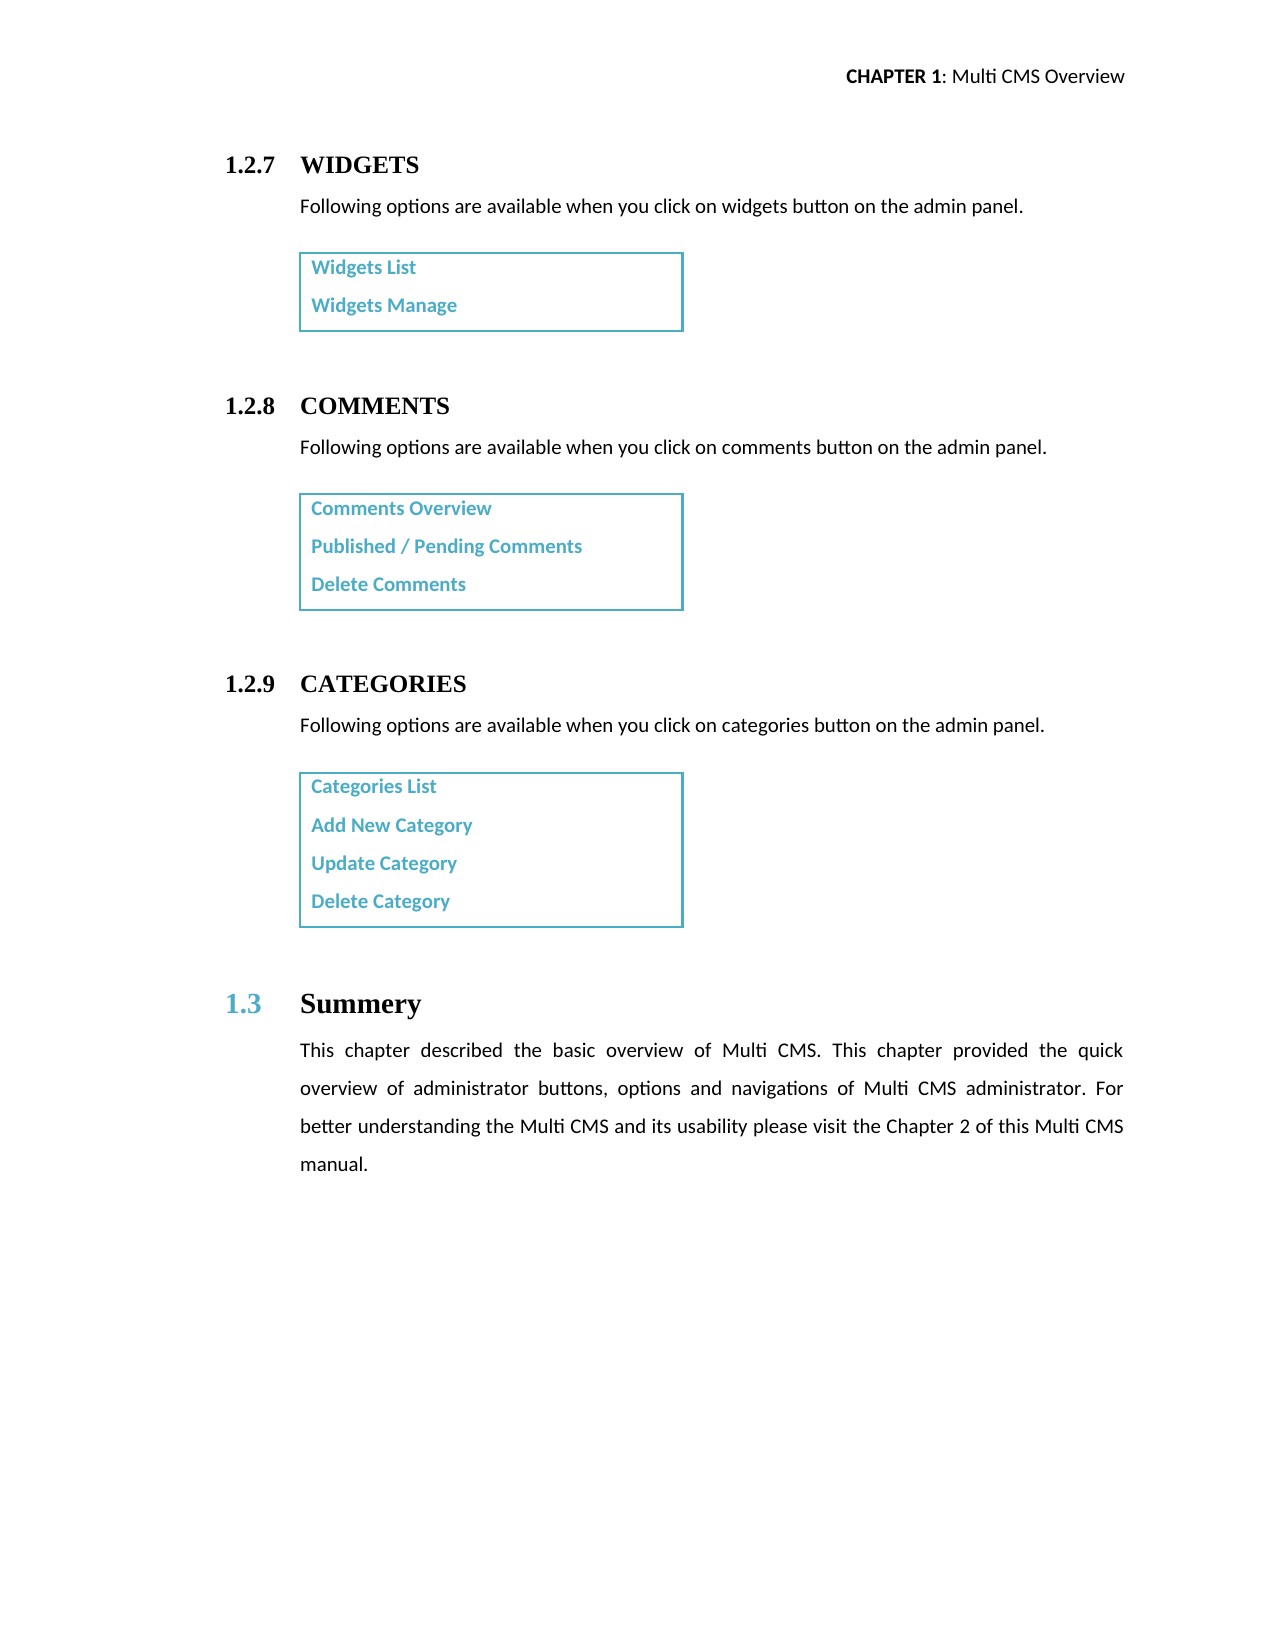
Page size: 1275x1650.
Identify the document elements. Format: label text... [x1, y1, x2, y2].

text Following options are available when you click on categories button on the admin panel. [300, 713, 1125, 738]
table_header Widgets List Widgets Manage [301, 254, 681, 330]
subtitle 1.3 Summery [225, 987, 1125, 1020]
table_header Categories List Add New Category Update Category Delete Category [301, 774, 681, 926]
text This chapter described the basic overview of Multi CMS. This chapter provided the quick overview of administrator buttons, options and navigations of Multi CMS administrator. For better understanding the Multi CMS and its usability please visit the Chapter 2 of this Multi CMS manual. [300, 1037, 1125, 1177]
table_header Comments Overview Published / Pending Comments Delete Comments [301, 495, 681, 608]
subtitle 1.2.8 COMMENTS [225, 391, 1125, 419]
subtitle 1.2.7 WIDGETS [225, 150, 1125, 179]
text Following options are available when you click on comments button on the admin panel. [300, 434, 1125, 459]
text Following options are available when you click on widgets button on the admin panel. [225, 193, 1125, 218]
subtitle 1.2.9 CATEGORIES [225, 669, 1125, 698]
